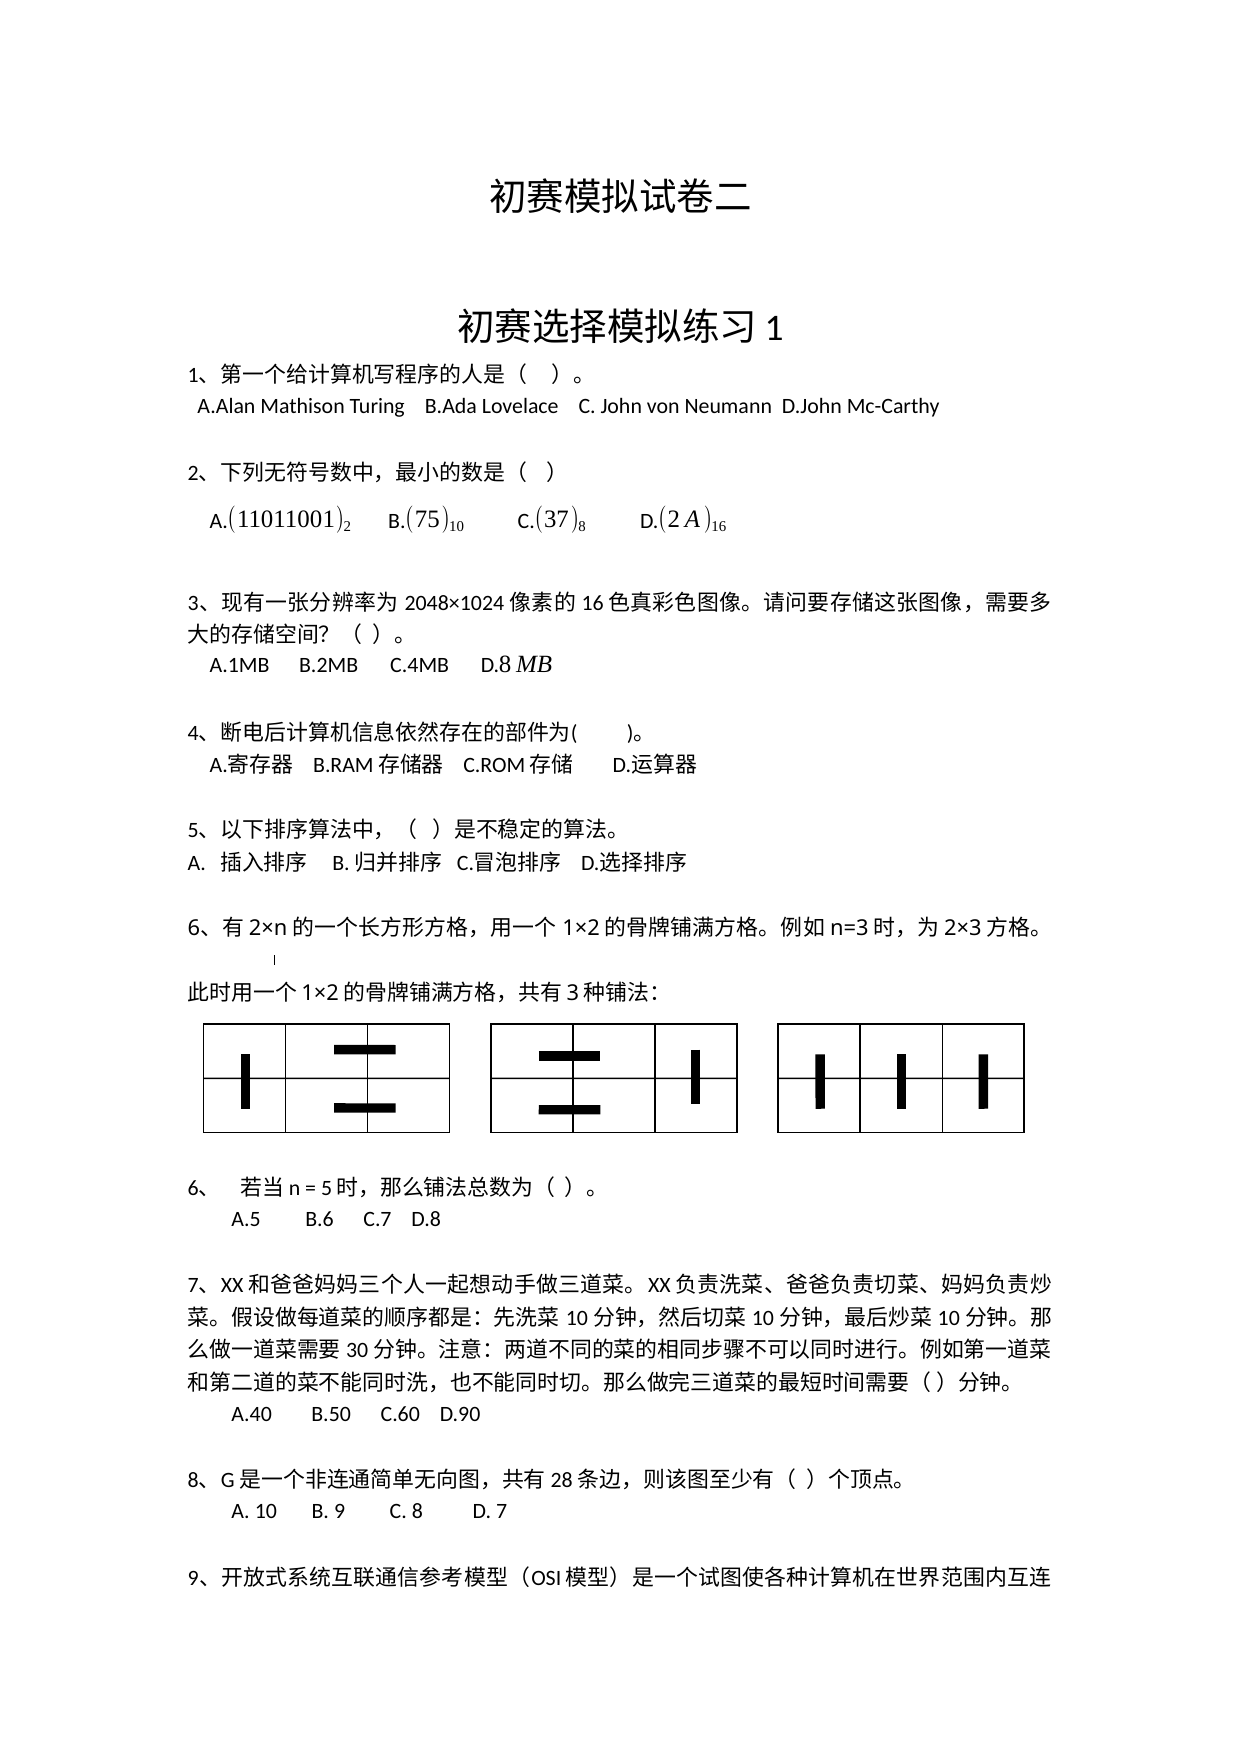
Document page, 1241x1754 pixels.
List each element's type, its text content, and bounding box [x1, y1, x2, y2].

text 6、有2×n的一个长方形方格，用一个1×2的骨牌铺满方格。例如n=3时，为2×3方格。此时用一个1×2的骨牌铺满方格，共有3种铺法： [187, 909, 1053, 1007]
list 以下排序算法中，（ ）是不稳定的算法。 [187, 812, 1053, 844]
list XX和爸爸妈妈三个人一起想动手做三道菜。XX负责洗菜、爸爸负责切菜、妈妈负责炒菜。假设做每道菜的顺序都是：先洗菜 10 分钟，然后切菜 10 分钟，最后炒菜 10 分钟。那么做一道菜需要 30 分钟。注意：两道不同的菜的相同步骤不可以同时进行。例如第一道菜和第二道的菜不能同时洗，也不能同时切。那么做完三道菜的最短时间需要（ ）分钟。 [187, 1267, 1053, 1397]
list A. 10 B. 9 C. 8 D. 7 [187, 1494, 1053, 1527]
list 插入排序 B. 归并排序 C.冒泡排序 D.选择排序 [187, 844, 1053, 877]
text A.寄存器 B.RAM存储器 C.ROM存储 D.运算器 [187, 747, 1053, 779]
text 4、断电后计算机信息依然存在的部件为( )。 [187, 714, 1053, 747]
text 1、第一个给计算机写程序的人是（ ）。 [187, 357, 1053, 389]
text A.1MB B.2MB C.4MB D. [187, 649, 1053, 682]
list 8、G 是一个非连通简单无向图，共有 28 条边，则该图至少有（ ）个顶点。 [187, 1462, 1053, 1494]
list A.5 B.6 C.7 D.8 [187, 1202, 1053, 1234]
text 3、现有一张分辨率为 2048×1024 像素的 16色真彩色图像。请问要存储这张图像，需要多大的存储空间？（ ）。 [187, 584, 1053, 649]
text 初赛模拟试卷二 [187, 162, 1053, 227]
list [187, 1559, 1053, 1592]
text A.Alan Mathison Turing B.Ada Lovelace C. John von Neumann D.John Mc-Carthy [187, 389, 1053, 422]
text 2、下列无符号数中，最小的数是（ ） [187, 454, 1053, 487]
list A.40 B.50 C.60 D.90 [187, 1397, 1053, 1429]
list 若当n = 5时，那么铺法总数为（ ）。 [187, 1169, 1053, 1202]
text A. B. C. D. [187, 487, 1053, 552]
text 初赛选择模拟练习1 [187, 292, 1053, 357]
